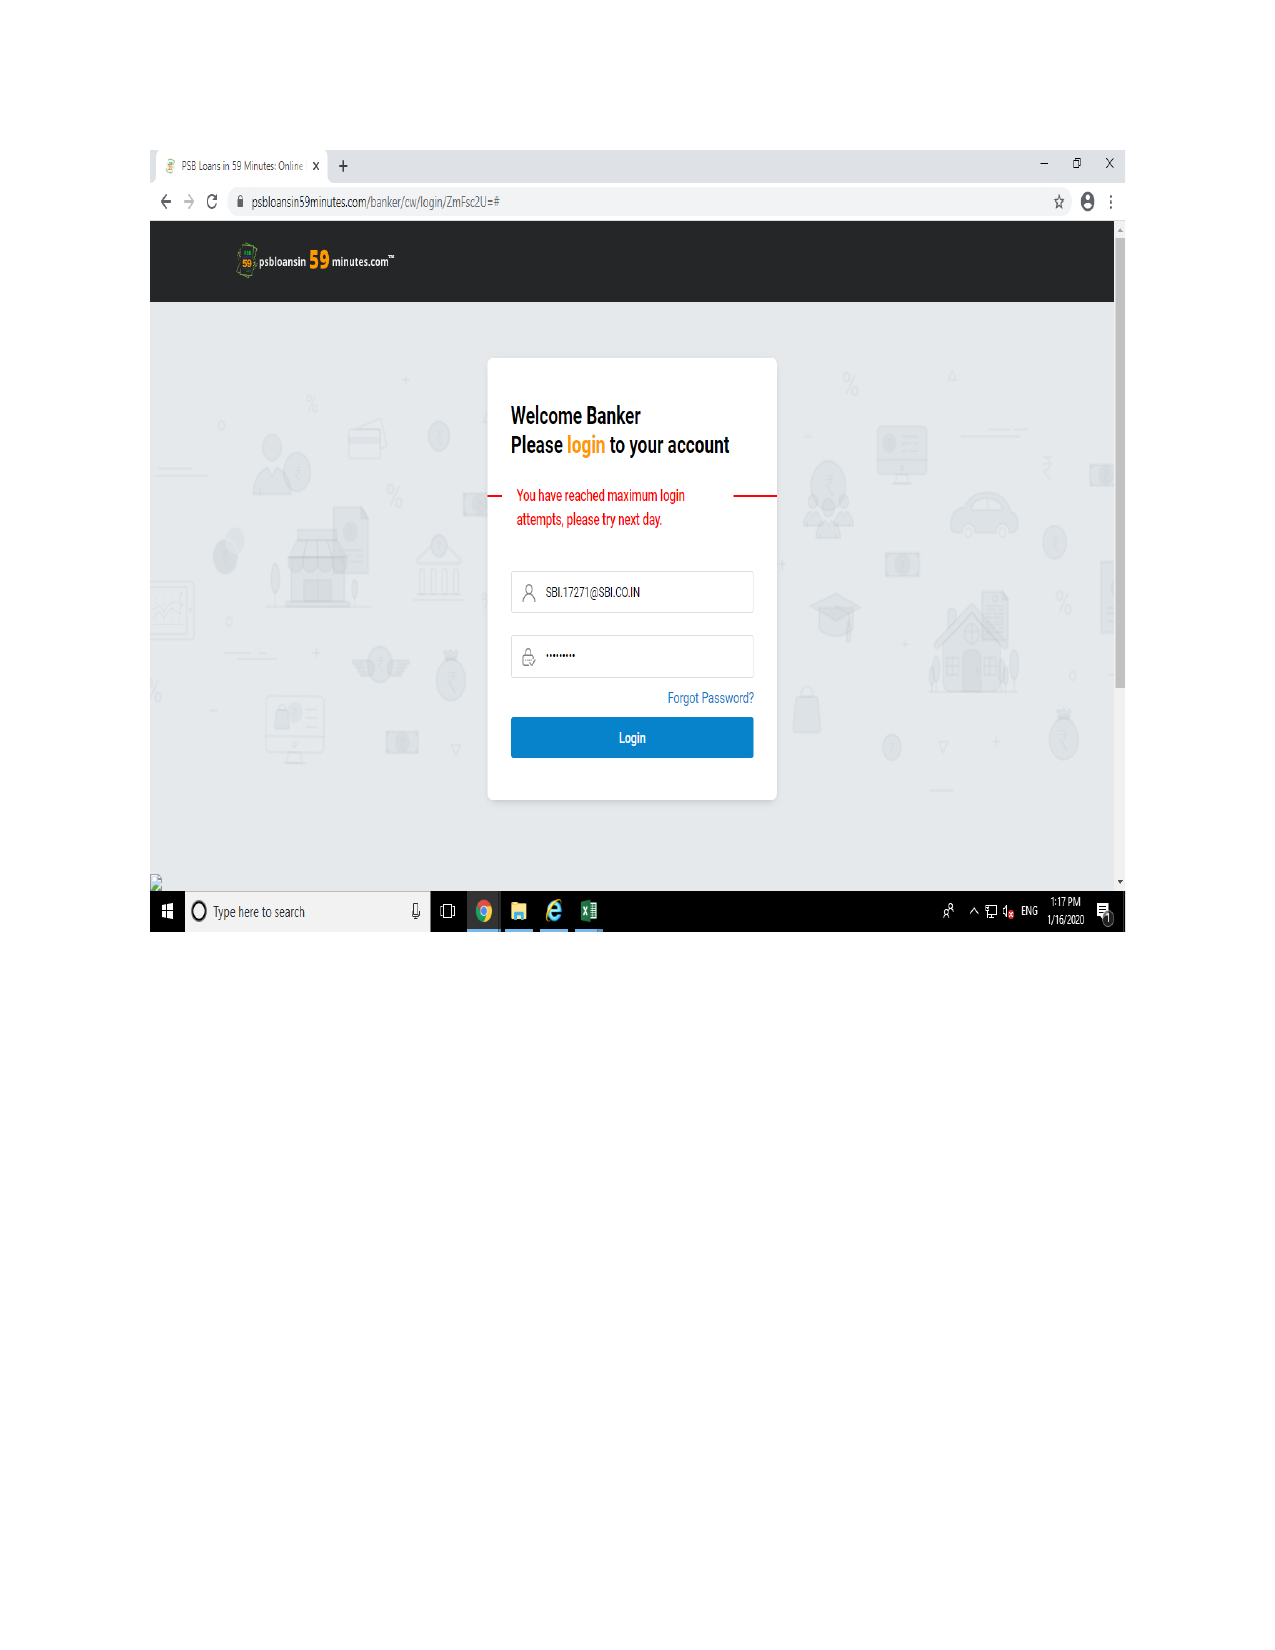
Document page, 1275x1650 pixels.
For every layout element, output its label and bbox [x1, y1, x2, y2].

picture [150, 150, 1125, 932]
